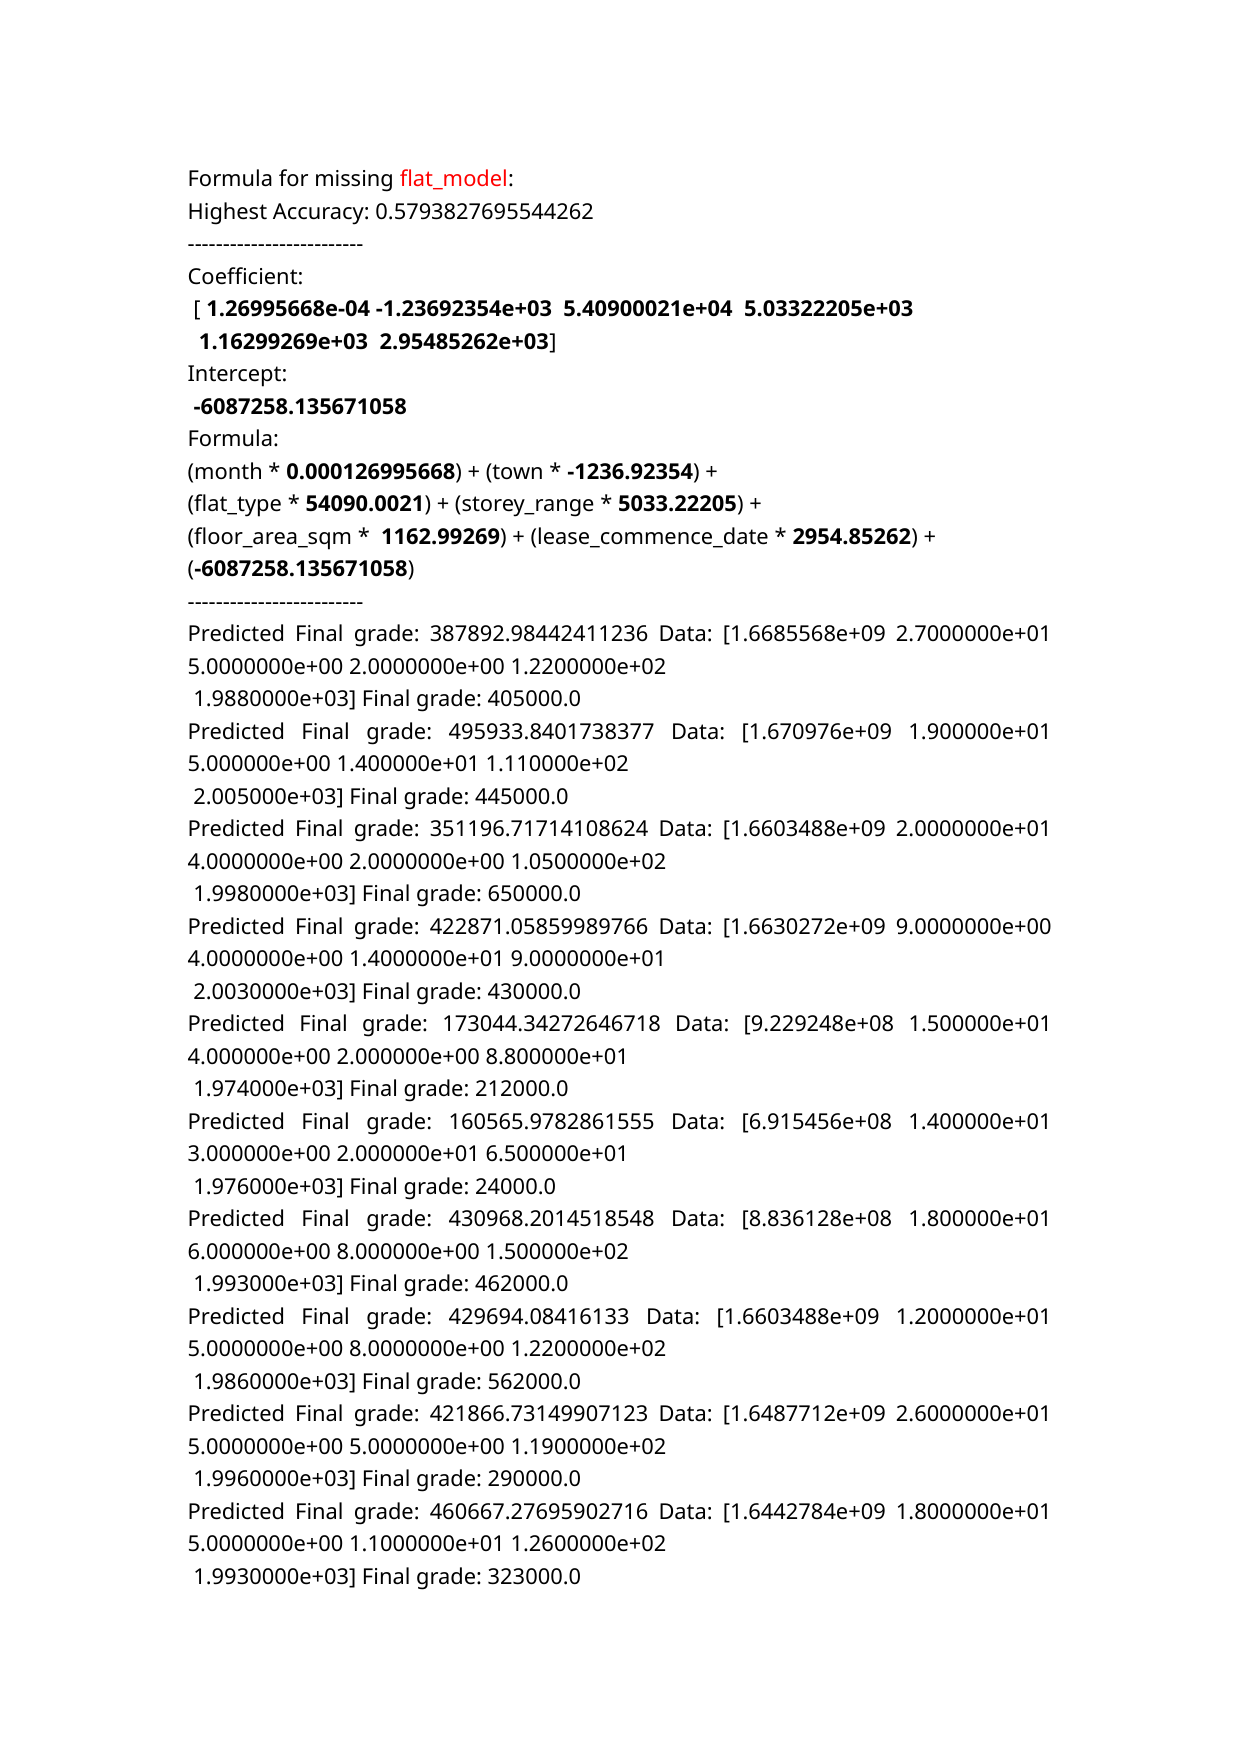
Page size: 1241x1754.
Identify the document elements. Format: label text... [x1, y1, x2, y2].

text 1.9980000e+03] Final grade: 650000.0 [187, 877, 1053, 909]
text 2.0030000e+03] Final grade: 430000.0 [187, 974, 1053, 1007]
text 1.9880000e+03] Final grade: 405000.0 [187, 682, 1053, 714]
text -6087258.135671058 [187, 389, 1053, 422]
text Predicted Final grade: 421866.73149907123 Data: [1.6487712e+09 2.6000000e+01 5.0000000e+00 5.0000000e+00 1.1900000e+02 [187, 1397, 1053, 1462]
text ------------------------- [187, 227, 1053, 259]
text Coefficient: [187, 259, 1053, 292]
text (month * 0.000126995668) + (town * -1236.92354) + [187, 454, 1053, 487]
text 1.9960000e+03] Final grade: 290000.0 [187, 1462, 1053, 1494]
text 1.9860000e+03] Final grade: 562000.0 [187, 1364, 1053, 1397]
text Predicted Final grade: 351196.71714108624 Data: [1.6603488e+09 2.0000000e+01 4.0000000e+00 2.0000000e+00 1.0500000e+02 [187, 812, 1053, 877]
text Predicted Final grade: 422871.05859989766 Data: [1.6630272e+09 9.0000000e+00 4.0000000e+00 1.4000000e+01 9.0000000e+01 [187, 909, 1053, 974]
text ------------------------- [187, 584, 1053, 617]
text Predicted Final grade: 460667.27695902716 Data: [1.6442784e+09 1.8000000e+01 5.0000000e+00 1.1000000e+01 1.2600000e+02 [187, 1494, 1053, 1559]
text Intercept: [187, 357, 1053, 389]
text (flat_type * 54090.0021) + (storey_range * 5033.22205) + [187, 487, 1053, 519]
text Formula for missing flat_model: [187, 162, 1053, 194]
text 1.9930000e+03] Final grade: 323000.0 [187, 1559, 1053, 1592]
text Predicted Final grade: 387892.98442411236 Data: [1.6685568e+09 2.7000000e+01 5.0000000e+00 2.0000000e+00 1.2200000e+02 [187, 617, 1053, 682]
text (floor_area_sqm * 1162.99269) + (lease_commence_date * 2954.85262) + [187, 519, 1053, 552]
text 1.993000e+03] Final grade: 462000.0 [187, 1267, 1053, 1299]
text 1.16299269e+03 2.95485262e+03] [187, 324, 1053, 357]
text 2.005000e+03] Final grade: 445000.0 [187, 779, 1053, 812]
text Predicted Final grade: 429694.08416133 Data: [1.6603488e+09 1.2000000e+01 5.0000000e+00 8.0000000e+00 1.2200000e+02 [187, 1299, 1053, 1364]
text 1.976000e+03] Final grade: 24000.0 [187, 1169, 1053, 1202]
text Formula: [187, 422, 1053, 454]
text 1.974000e+03] Final grade: 212000.0 [187, 1072, 1053, 1104]
text Predicted Final grade: 430968.2014518548 Data: [8.836128e+08 1.800000e+01 6.000000e+00 8.000000e+00 1.500000e+02 [187, 1202, 1053, 1267]
text Predicted Final grade: 160565.9782861555 Data: [6.915456e+08 1.400000e+01 3.000000e+00 2.000000e+01 6.500000e+01 [187, 1104, 1053, 1169]
text Predicted Final grade: 173044.34272646718 Data: [9.229248e+08 1.500000e+01 4.000000e+00 2.000000e+00 8.800000e+01 [187, 1007, 1053, 1072]
text (-6087258.135671058) [187, 552, 1053, 584]
text Highest Accuracy: 0.5793827695544262 [187, 194, 1053, 227]
text [ 1.26995668e-04 -1.23692354e+03 5.40900021e+04 5.03322205e+03 [187, 292, 1053, 324]
text Predicted Final grade: 495933.8401738377 Data: [1.670976e+09 1.900000e+01 5.000000e+00 1.400000e+01 1.110000e+02 [187, 714, 1053, 779]
